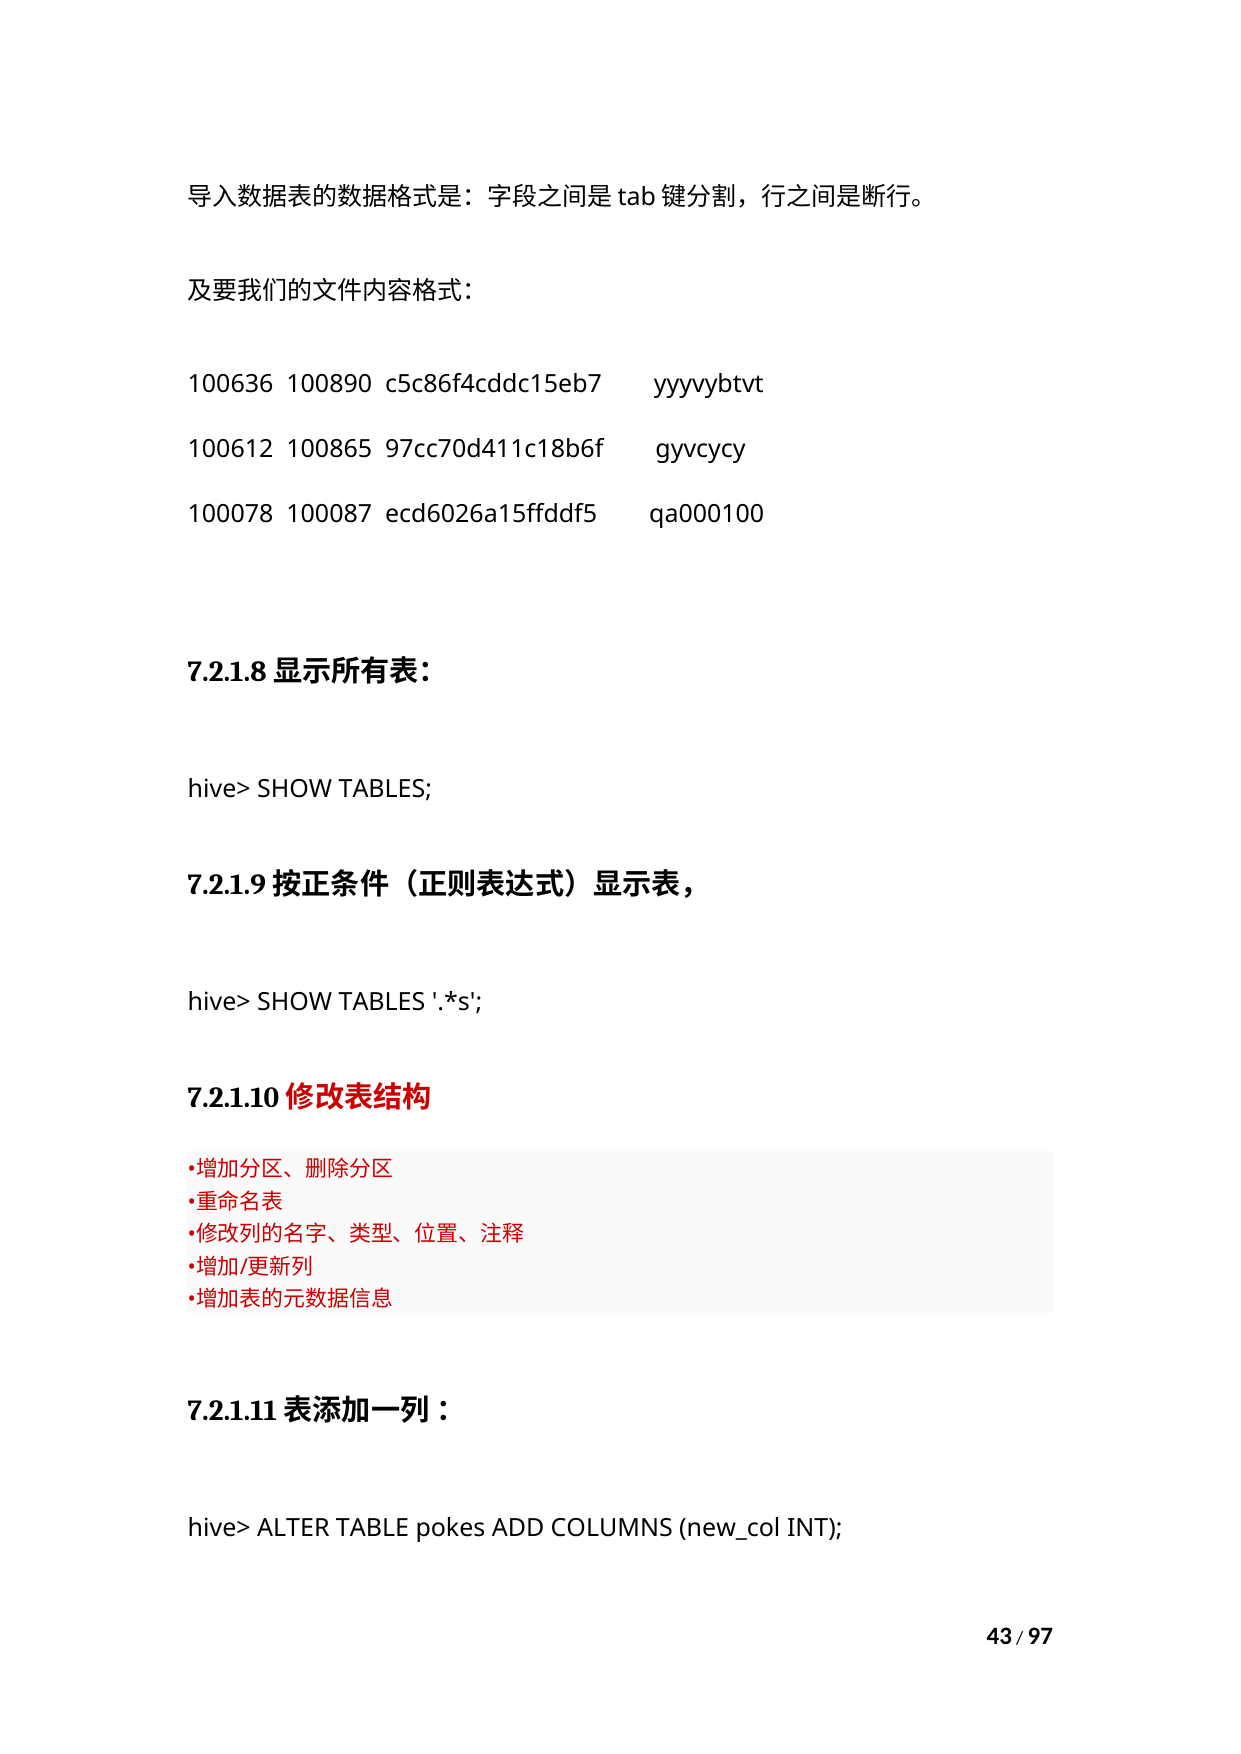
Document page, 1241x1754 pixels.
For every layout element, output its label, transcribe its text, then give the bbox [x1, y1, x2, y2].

subtitle 按正条件（正则表达式）显示表， [187, 849, 1053, 914]
subtitle 修改表结构 [187, 1062, 1053, 1127]
subtitle 表添加一列 ： [187, 1375, 1053, 1440]
text hive> ALTER TABLE pokes ADD COLUMNS (new_col INT); [187, 1494, 1053, 1559]
subtitle 显示所有表： [187, 636, 1053, 701]
text •增加分区、删除分区 [187, 1151, 1053, 1183]
text •增加/更新列 [187, 1248, 1053, 1281]
text •重命名表 [187, 1183, 1053, 1216]
text •增加表的元数据信息 [187, 1281, 1053, 1313]
text 及要我们的文件内容格式： [187, 256, 1053, 321]
text hive> SHOW TABLES; [187, 755, 1053, 820]
text 导入数据表的数据格式是：字段之间是tab键分割，行之间是断行。 [187, 162, 1053, 227]
text hive> SHOW TABLES '.*s'; [187, 968, 1053, 1033]
text •修改列的名字、类型、位置、注释 [187, 1216, 1053, 1248]
text 100636 100890 c5c86f4cddc15eb7 yyyvybtvt 100612 100865 97cc70d411c18b6f gyvcycy 100078 100087 ecd6026a15ffddf5 qa000100 [187, 350, 1053, 545]
